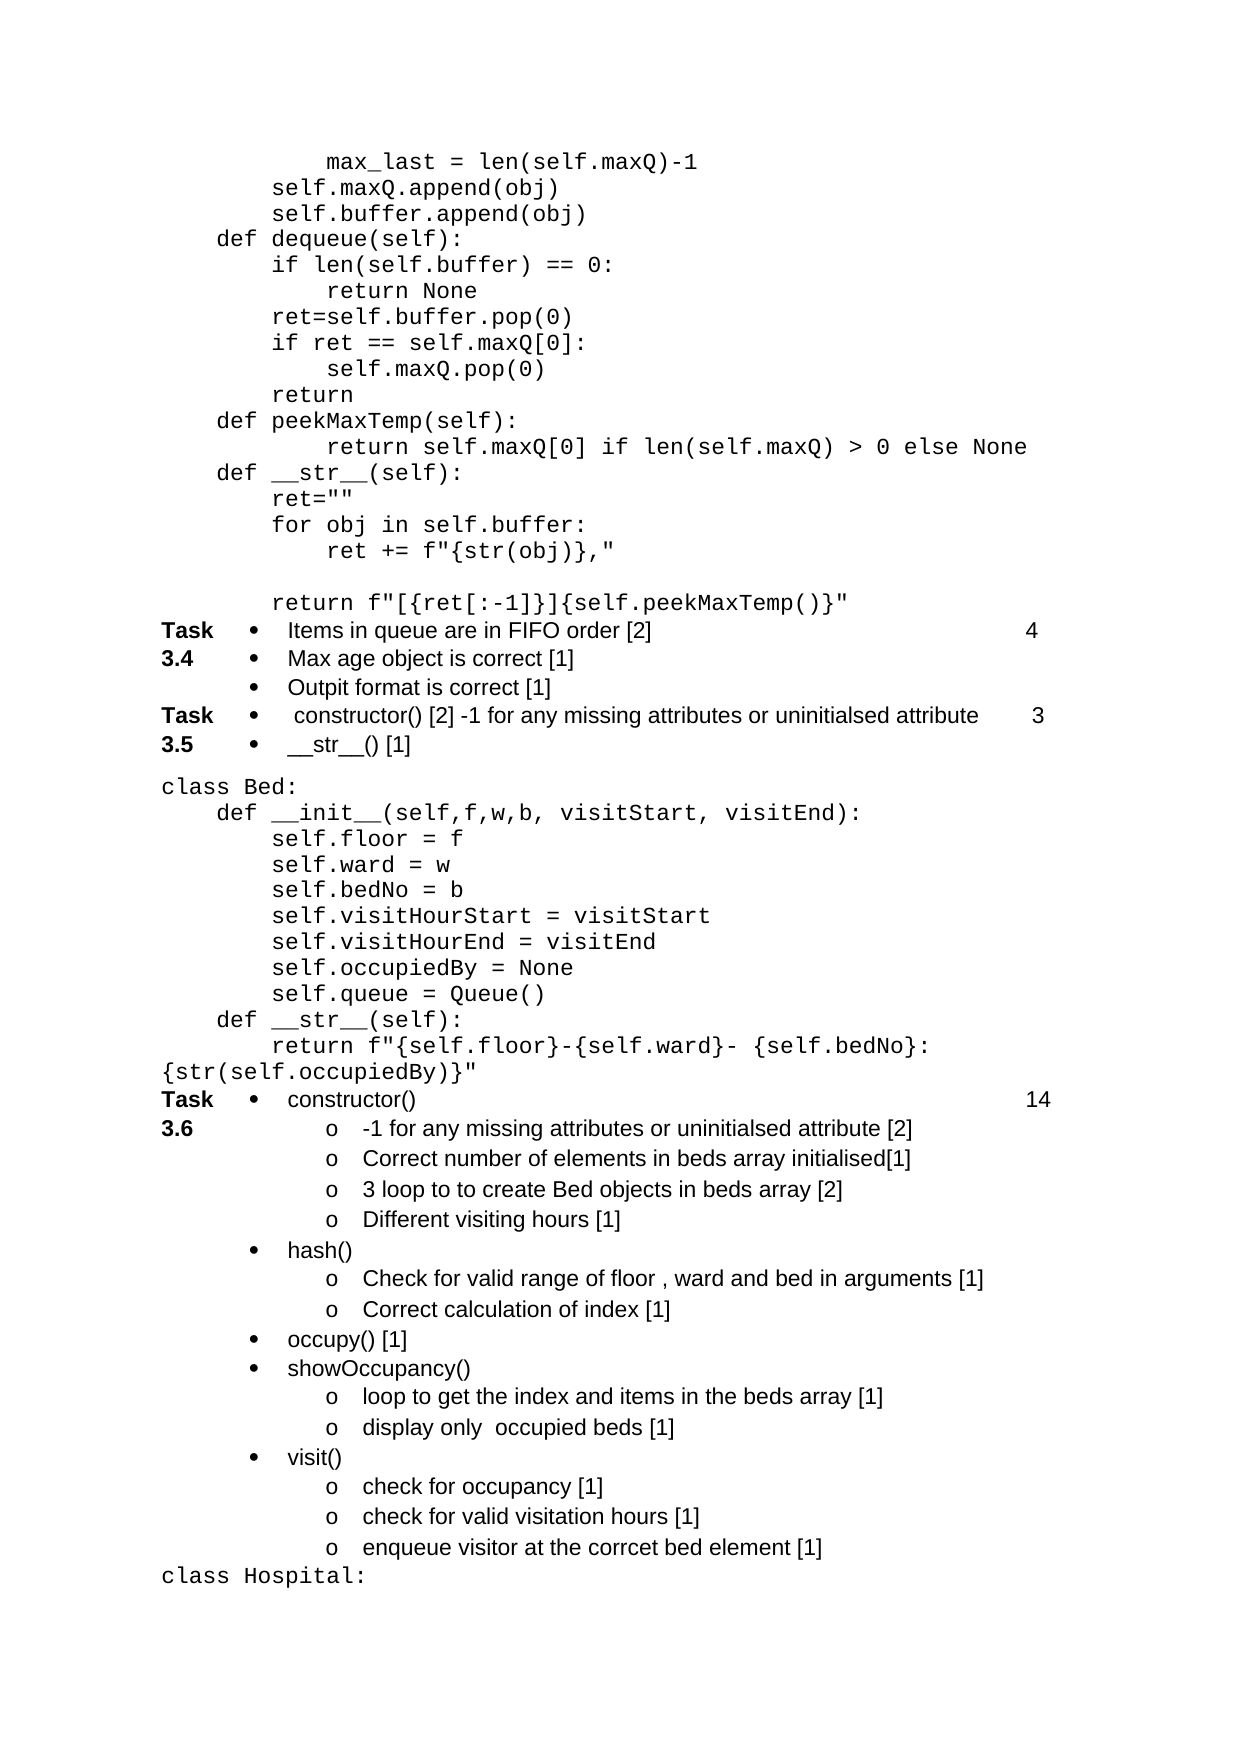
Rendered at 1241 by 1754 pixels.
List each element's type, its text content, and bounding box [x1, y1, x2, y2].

table_cell 14 [1014, 1086, 1090, 1564]
table_cell class Bed: def __init__(self,f,w,b, visitStart, visitEnd): self.floor = f self.ward = w self.bedNo = b self.visitHourStart = visitStart self.visitHourEnd = visitEnd self.occupiedBy = None self.queue = Queue() def __str__(self): return f"{self.floor}-{self.ward}- {self.bedNo}:{str(self.occupiedBy)}" [150, 775, 1090, 1086]
table_cell 4 [1014, 617, 1090, 702]
table_cell constructor() [2] -1 for any missing attributes or uninitialsed attribute __str__() [1] [239, 702, 1014, 775]
table_cell constructor() -1 for any missing attributes or uninitialsed attribute [2] Correct number of elements in beds array initialised[1] 3 loop to to create Bed objects in beds array [2] Different visiting hours [1] hash() Check for valid range of floor , ward and bed in arguments [1] Correct calculation of index [1] occupy() [1] showOccupancy() loop to get the index and items in the beds array [1] display only occupied beds [1] visit() check for occupancy [1] check for valid visitation hours [1] enqueue visitor at the corrcet bed element [1] [239, 1086, 1014, 1564]
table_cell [150, 1564, 1090, 1604]
table_cell 3 [1014, 702, 1090, 775]
table_cell Task 3.5 [150, 702, 239, 775]
table_cell Task 3.6 [150, 1086, 239, 1564]
table_cell Items in queue are in FIFO order [2] Max age object is correct [1] Outpit format is correct [1] [239, 617, 1014, 702]
table_cell Task 3.4 [150, 617, 239, 702]
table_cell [150, 150, 1090, 617]
